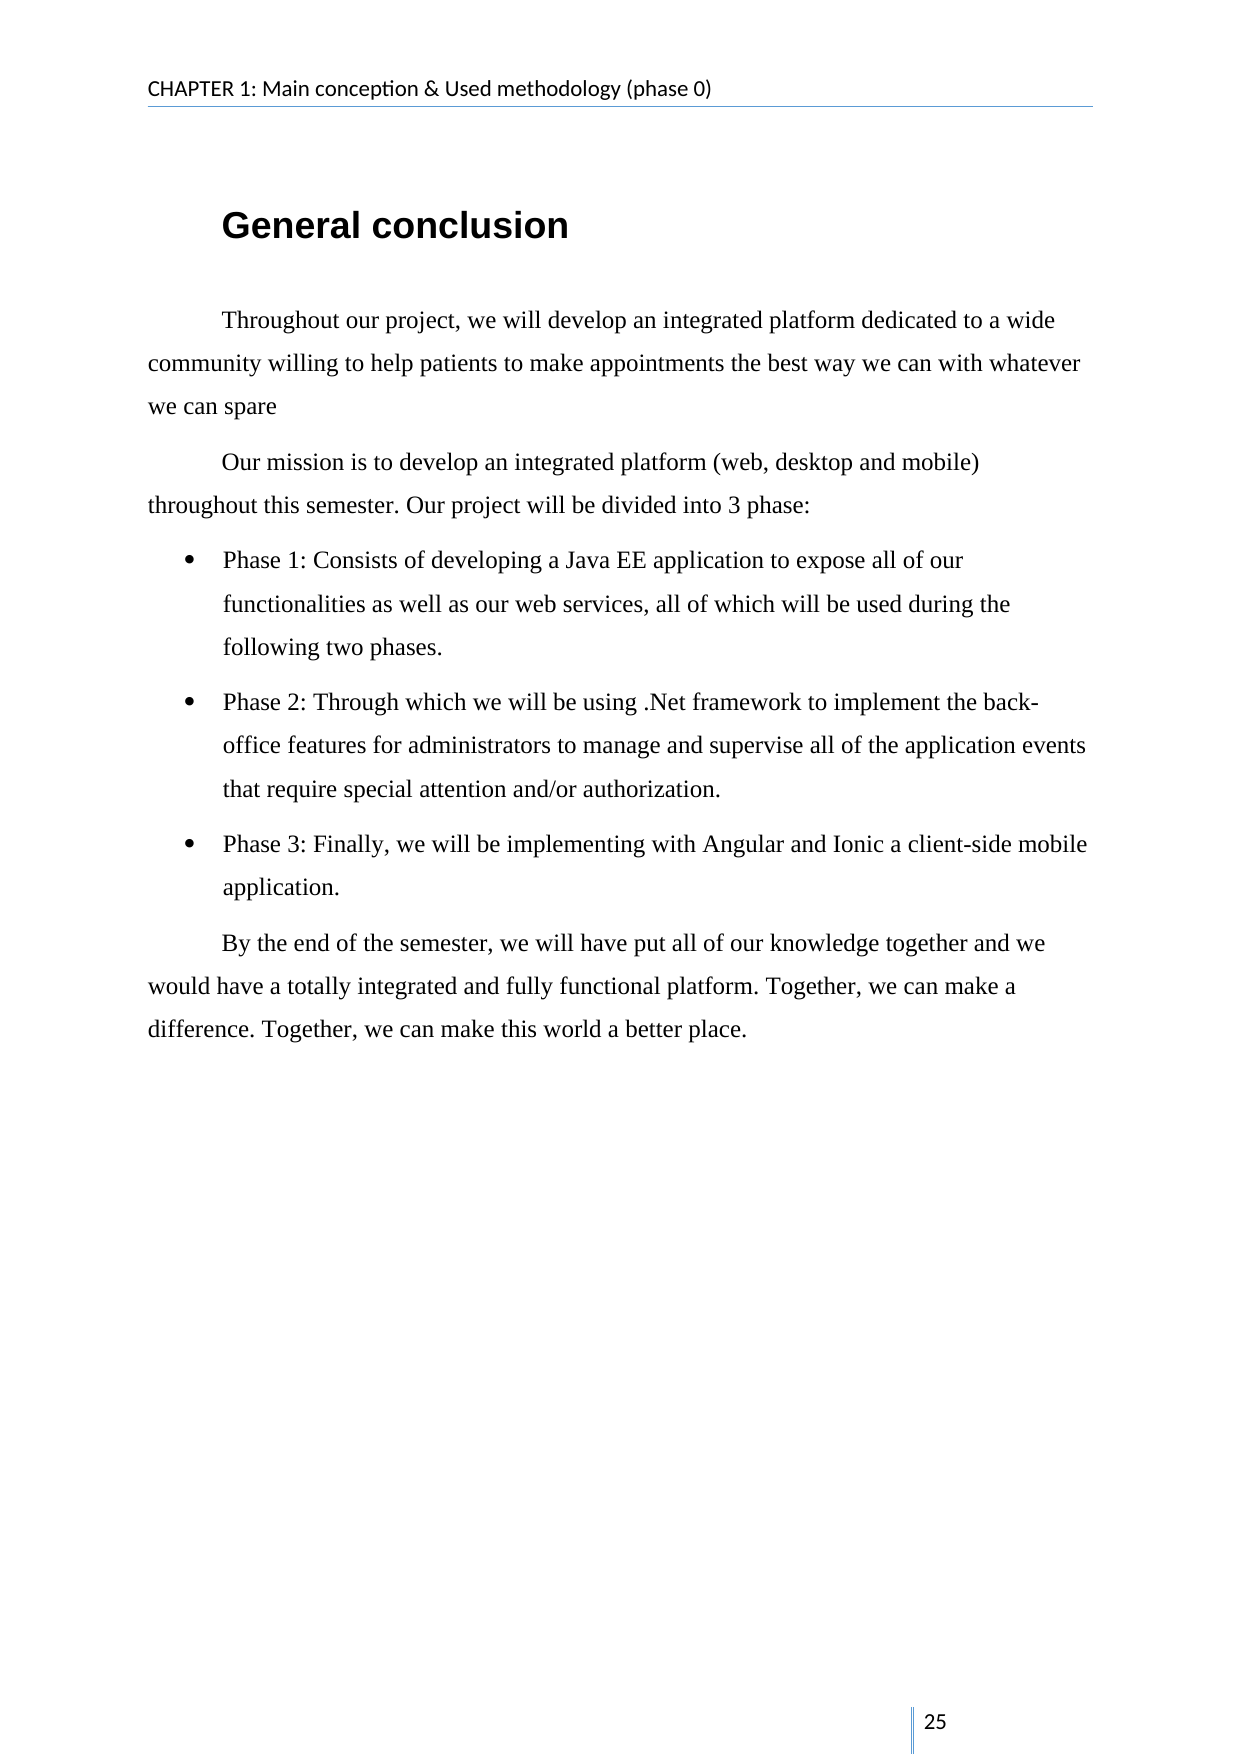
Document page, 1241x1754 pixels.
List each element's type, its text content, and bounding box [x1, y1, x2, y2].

list Phase 3: Finally, we will be implementing with Angular and Ionic a client-side mobile application. [185, 829, 1093, 901]
text General conclusion [148, 203, 1093, 246]
text Throughout our project, we will develop an integrated platform dedicated to a wide community willing to help patients to make appointments the best way we can with whatever we can spare [148, 305, 1093, 420]
text By the end of the semester, we will have put all of our knowledge together and we would have a totally integrated and fully functional platform. Together, we can make a difference. Together, we can make this world a better place. [148, 928, 1093, 1043]
list Phase 1: Consists of developing a Java EE application to expose all of our functionalities as well as our web services, all of which will be used during the following two phases. [185, 546, 1093, 661]
text Our mission is to develop an integrated platform (web, desktop and mobile) throughout this semester. Our project will be divided into 3 phase: [148, 447, 1093, 519]
list Phase 2: Through which we will be using .Net framework to implement the back-office features for administrators to manage and supervise all of the application events that require special attention and/or authorization. [185, 687, 1093, 802]
